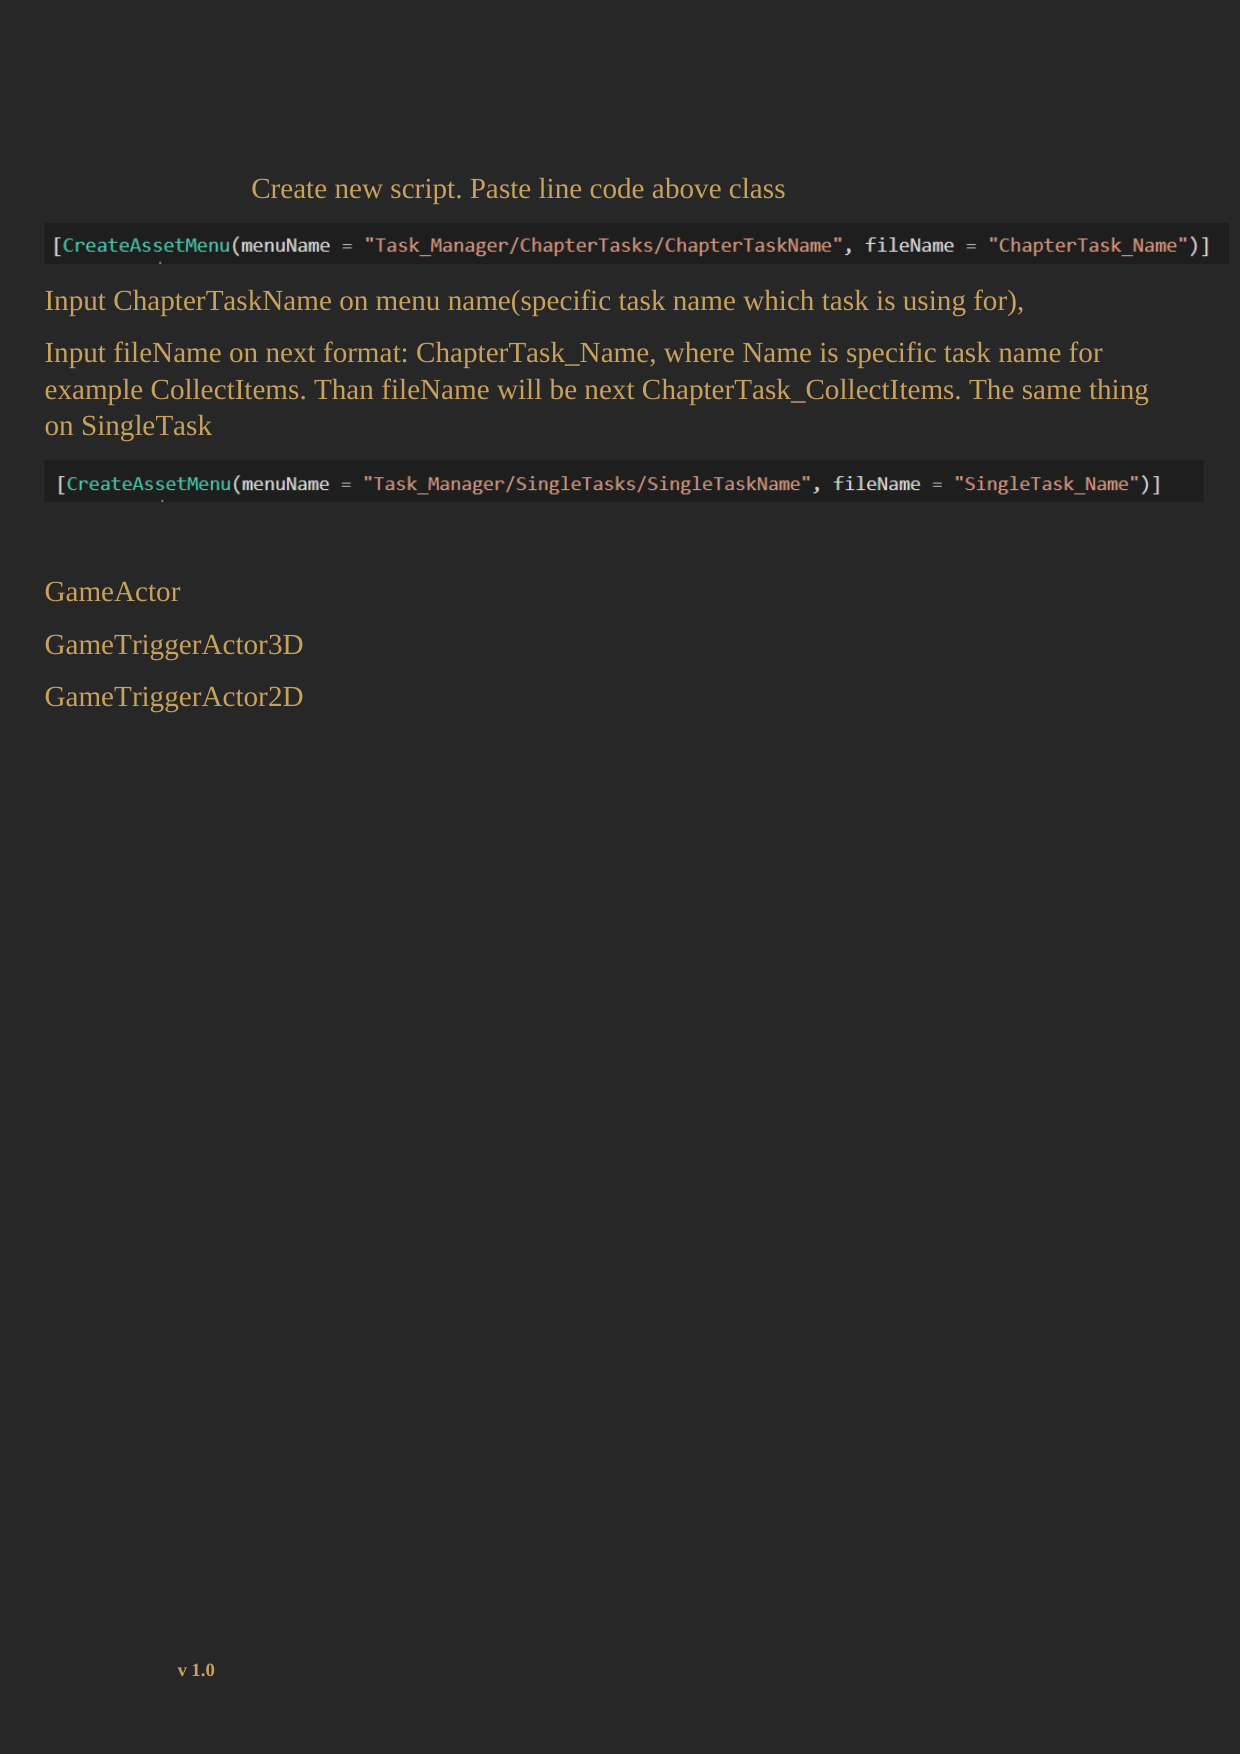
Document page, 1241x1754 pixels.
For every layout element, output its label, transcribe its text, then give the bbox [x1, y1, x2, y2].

picture [44, 460, 1204, 502]
text Input fileName on next format: ChapterTask_Name, where Name is specific task name for example CollectItems. Than fileName will be next ChapterTask_CollectItems. The same thing on SingleTask [44, 336, 1152, 441]
text GameActor [44, 574, 1152, 607]
text Input ChapterTaskName on menu name(specific task name which task is using for), [44, 283, 1152, 316]
text GameTriggerActor2D [44, 679, 1152, 713]
picture [44, 223, 1229, 264]
text Create new script. Paste line code above class [177, 171, 1152, 204]
text GameTriggerActor3D [44, 627, 1152, 660]
